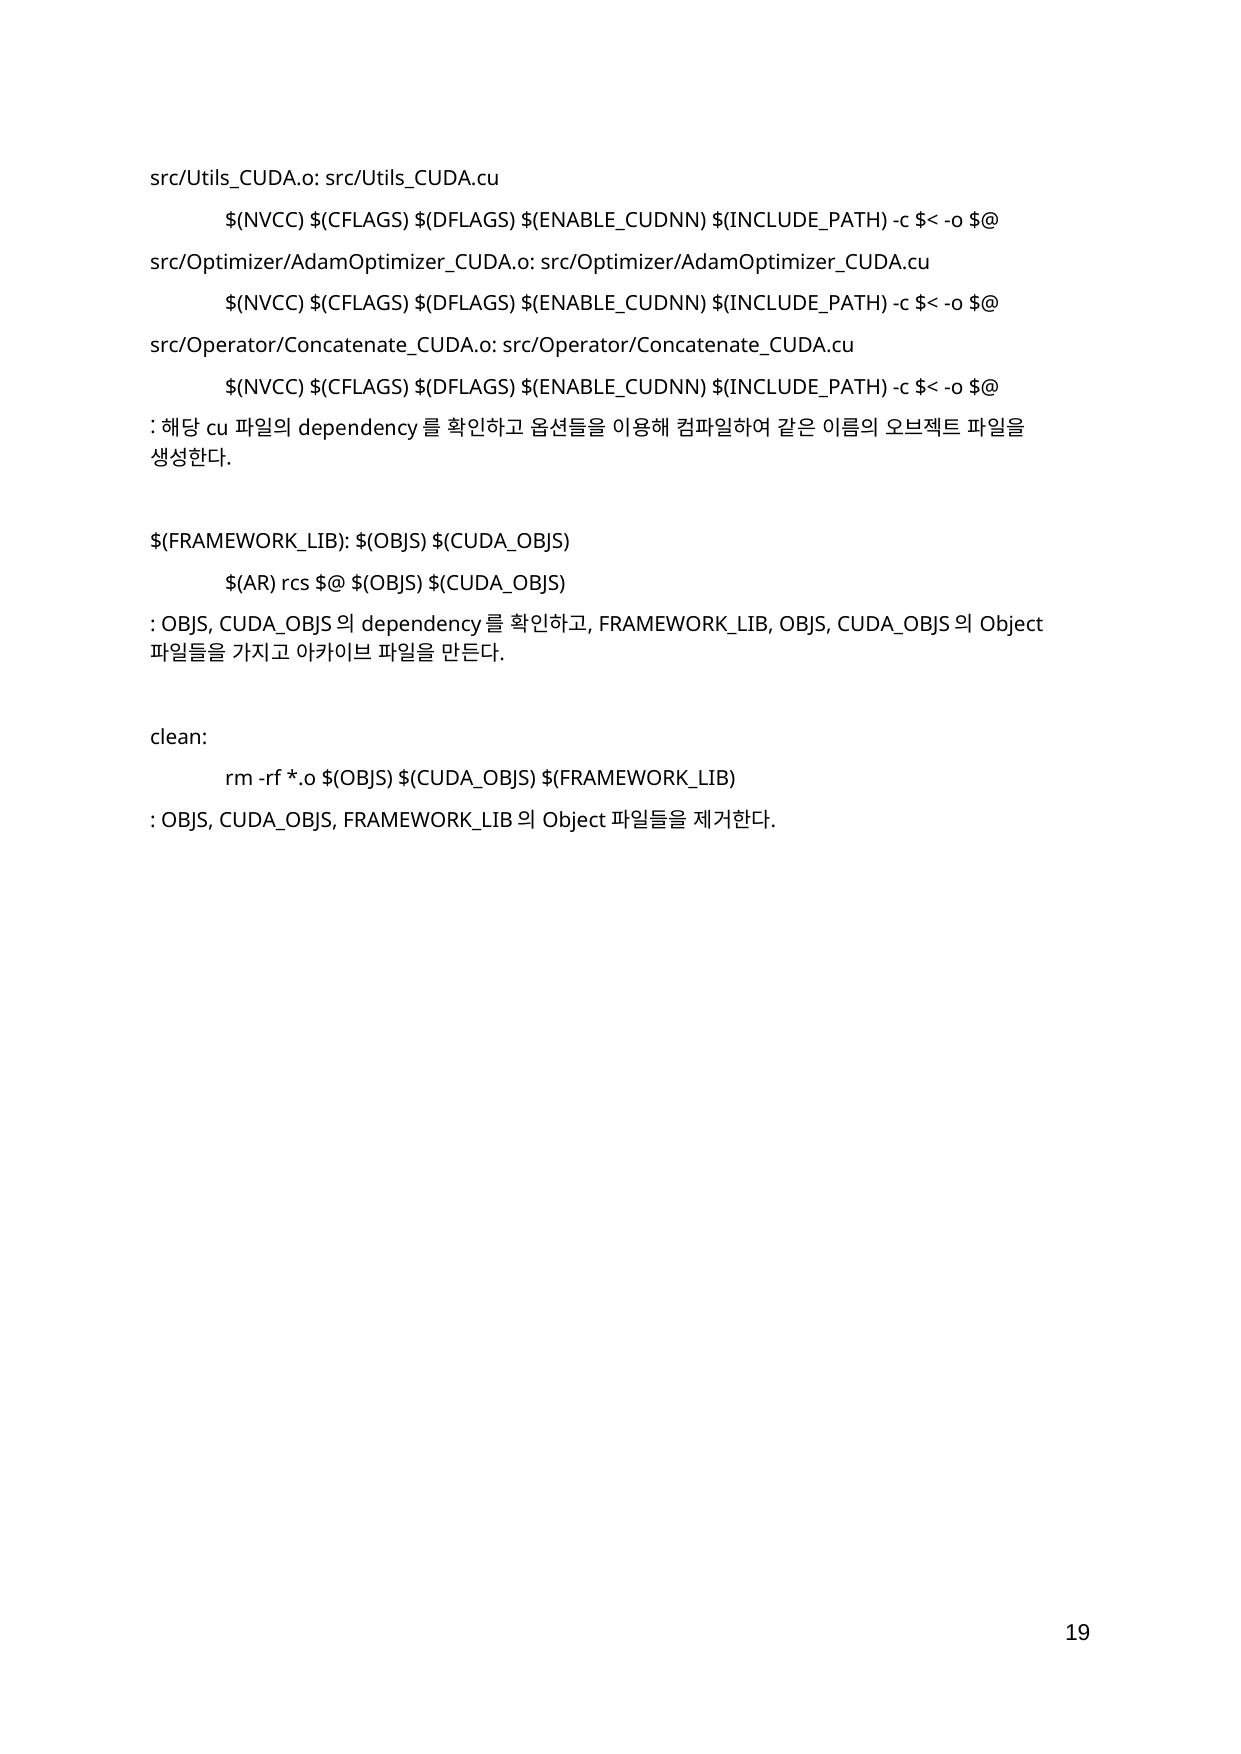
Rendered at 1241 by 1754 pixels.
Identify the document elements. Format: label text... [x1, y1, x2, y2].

text src/Utils_CUDA.o: src/Utils_CUDA.cu [150, 162, 1090, 192]
text $(AR) rcs $@ $(OBJS) $(CUDA_OBJS) [150, 567, 1090, 596]
text rm -rf *.o $(OBJS) $(CUDA_OBJS) $(FRAMEWORK_LIB) [150, 762, 1090, 792]
text src/Operator/Concatenate_CUDA.o: src/Operator/Concatenate_CUDA.cu [150, 329, 1090, 358]
text clean: [150, 721, 1090, 750]
text $(FRAMEWORK_LIB): $(OBJS) $(CUDA_OBJS) [150, 525, 1090, 554]
text $(NVCC) $(CFLAGS) $(DFLAGS) $(ENABLE_CUDNN) $(INCLUDE_PATH) -c $< -o $@ [150, 204, 1090, 233]
text : OBJS, CUDA_OBJS의 dependency를 확인하고, FRAMEWORK_LIB, OBJS, CUDA_OBJS의 Object 파일들을 가지고 아카이브 파일을 만든다. [150, 608, 1090, 667]
text $(NVCC) $(CFLAGS) $(DFLAGS) $(ENABLE_CUDNN) $(INCLUDE_PATH) -c $< -o $@ [150, 371, 1090, 400]
text src/Optimizer/AdamOptimizer_CUDA.o: src/Optimizer/AdamOptimizer_CUDA.cu [150, 246, 1090, 275]
text : 해당 cu 파일의 dependency를 확인하고 옵션들을 이용해 컴파일하여 같은 이름의 오브젝트 파일을 생성한다. [150, 412, 1090, 471]
text : OBJS, CUDA_OBJS, FRAMEWORK_LIB의 Object 파일들을 제거한다. [150, 804, 1090, 833]
text $(NVCC) $(CFLAGS) $(DFLAGS) $(ENABLE_CUDNN) $(INCLUDE_PATH) -c $< -o $@ [150, 287, 1090, 317]
